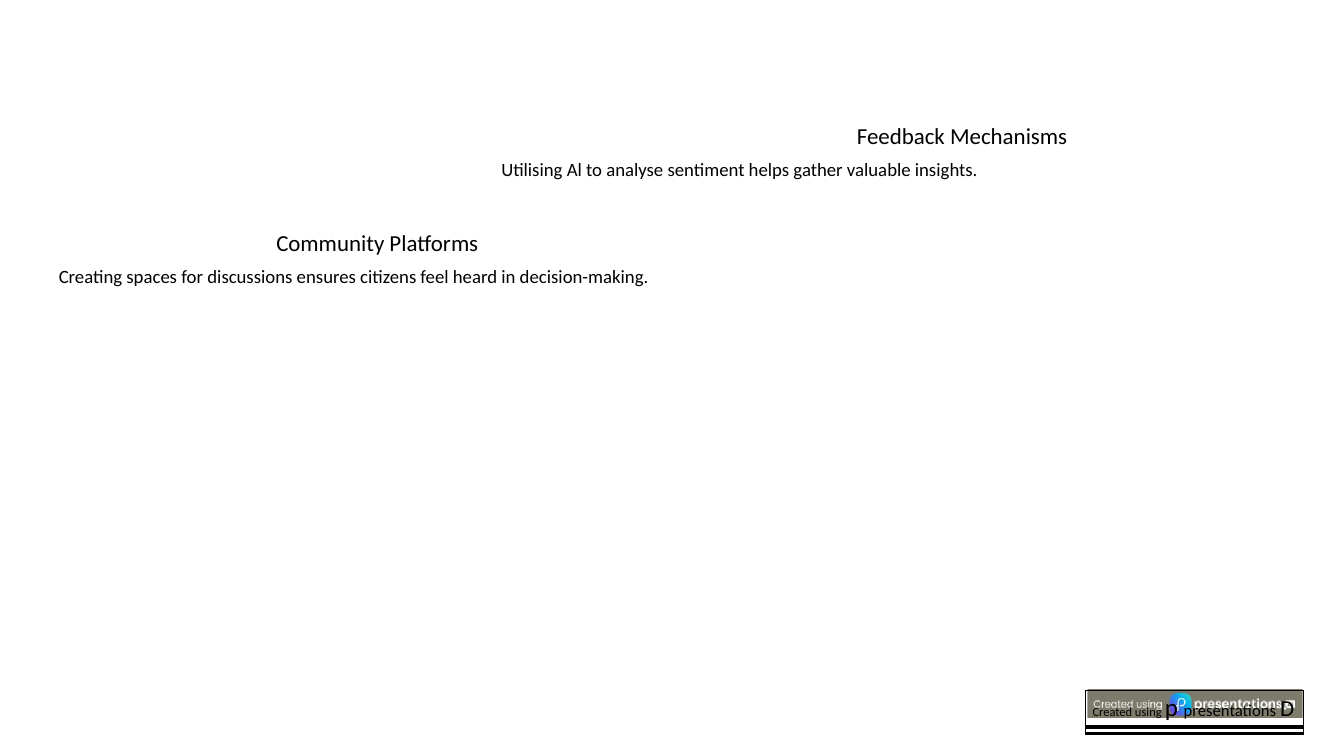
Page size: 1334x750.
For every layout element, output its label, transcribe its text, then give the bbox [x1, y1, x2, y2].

picture [1087, 691, 1303, 718]
text Community Platforms [276, 229, 834, 257]
picture [1168, 706, 1174, 714]
text Feedback Mechanisms [501, 122, 1067, 150]
text Utilising Al to analyse sentiment helps gather valuable insights. [501, 158, 1214, 181]
text Creating spaces for discussions ensures citizens feel heard in decision-making. [58, 266, 834, 288]
